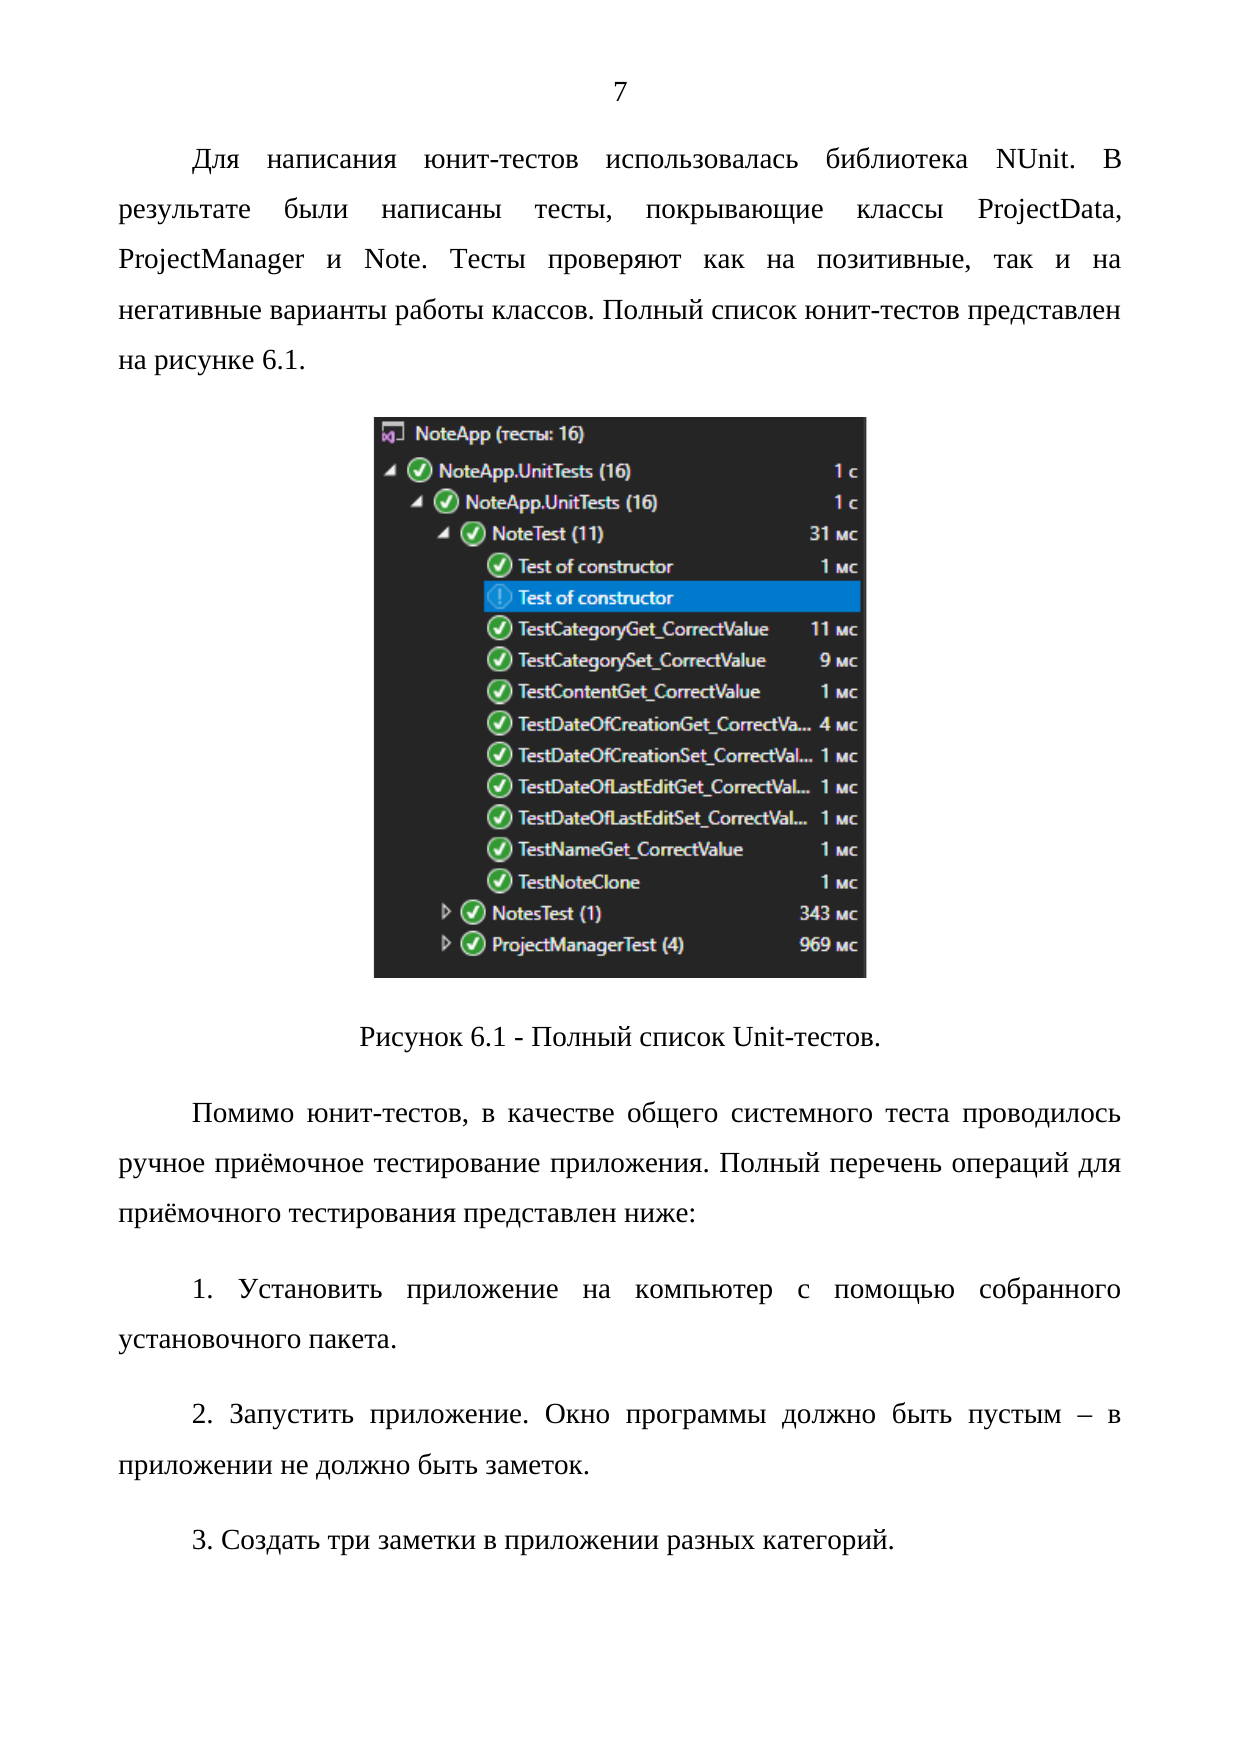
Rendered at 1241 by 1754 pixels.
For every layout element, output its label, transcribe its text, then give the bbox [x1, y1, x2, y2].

text Для написания юнит-тестов использовалась библиотека NUnit. В результате были написаны тесты, покрывающие классы ProjectData, ProjectManager и Note. Тесты проверяют как на позитивные, так и на негативные варианты работы классов. Полный список юнит-тестов представлен на рисунке 6.1. [118, 141, 1122, 376]
text Рисунок 6.1 - Полный список Unit-тестов. [118, 1019, 1122, 1053]
picture [373, 417, 867, 978]
text Помимо юнит-тестов, в качестве общего системного теста проводилось ручное приёмочное тестирование приложения. Полный перечень операций для приёмочного тестирования представлен ниже: [118, 1095, 1122, 1229]
text 2. Запустить приложение. Окно программы должно быть пустым – в приложении не должно быть заметок. [118, 1396, 1122, 1480]
text 3. Создать три заметки в приложении разных категорий. [118, 1522, 1122, 1556]
text 1. Установить приложение на компьютер с помощью собранного установочного пакета. [118, 1271, 1122, 1355]
